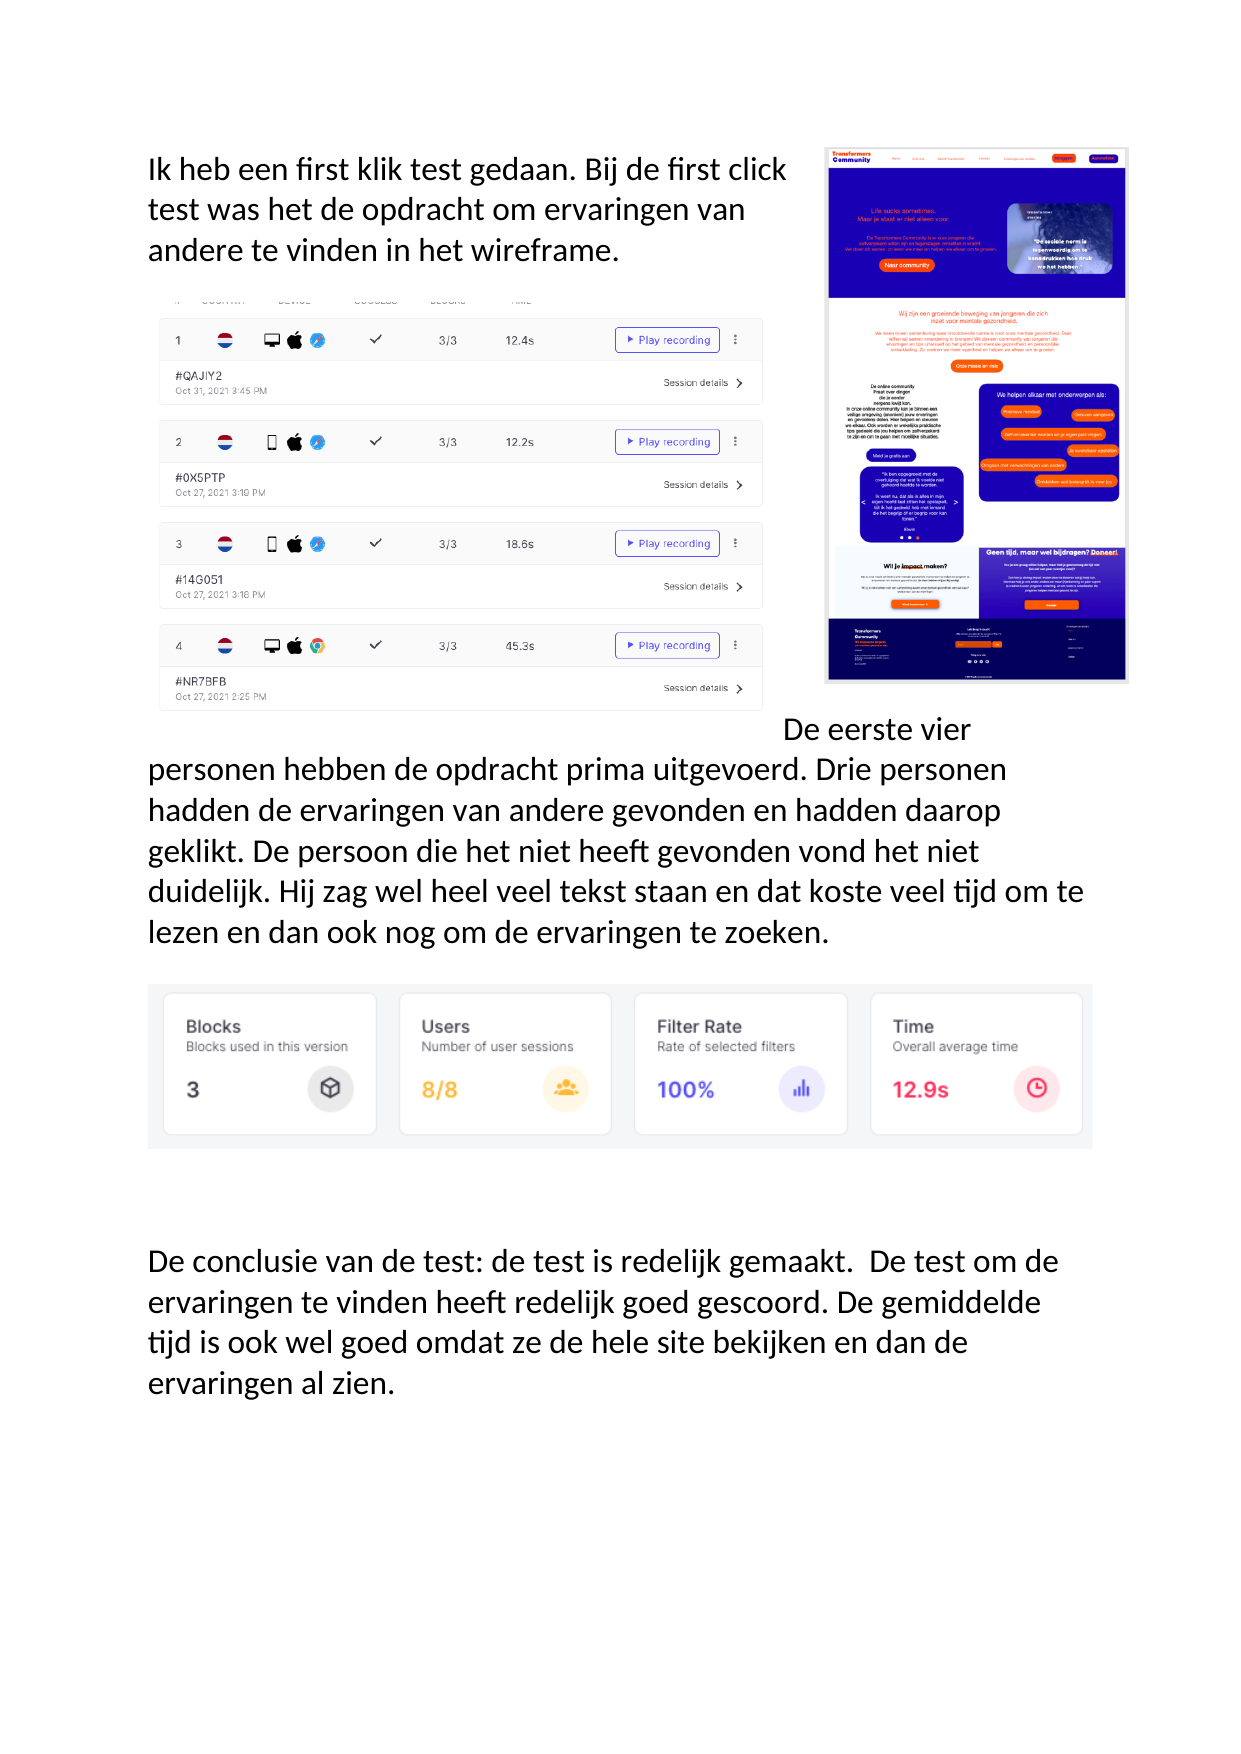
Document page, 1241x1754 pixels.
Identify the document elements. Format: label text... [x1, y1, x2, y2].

picture [824, 147, 1129, 684]
picture [154, 302, 765, 712]
text Ik heb een first klik test gedaan. Bij de first click test was het de opdracht om ervaringen van andere te vinden in het wireframe. [148, 148, 824, 270]
text De conclusie van de test: de test is redelijk gemaakt. De test om de ervaringen te vinden heeft redelijk goed gescoord. De gemiddelde tijd is ook wel goed omdat ze de hele site bekijken en dan de ervaringen al zien. [148, 1240, 1093, 1403]
text De eerste vier personen hebben de opdracht prima uitgevoerd. Drie personen hadden de ervaringen van andere gevonden en hadden daarop geklikt. De persoon die het niet heeft gevonden vond het niet duidelijk. Hij zag wel heel veel tekst staan en dat koste veel tijd om te lezen en dan ook nog om de ervaringen te zoeken. [148, 422, 1093, 952]
picture [147, 984, 1093, 1149]
